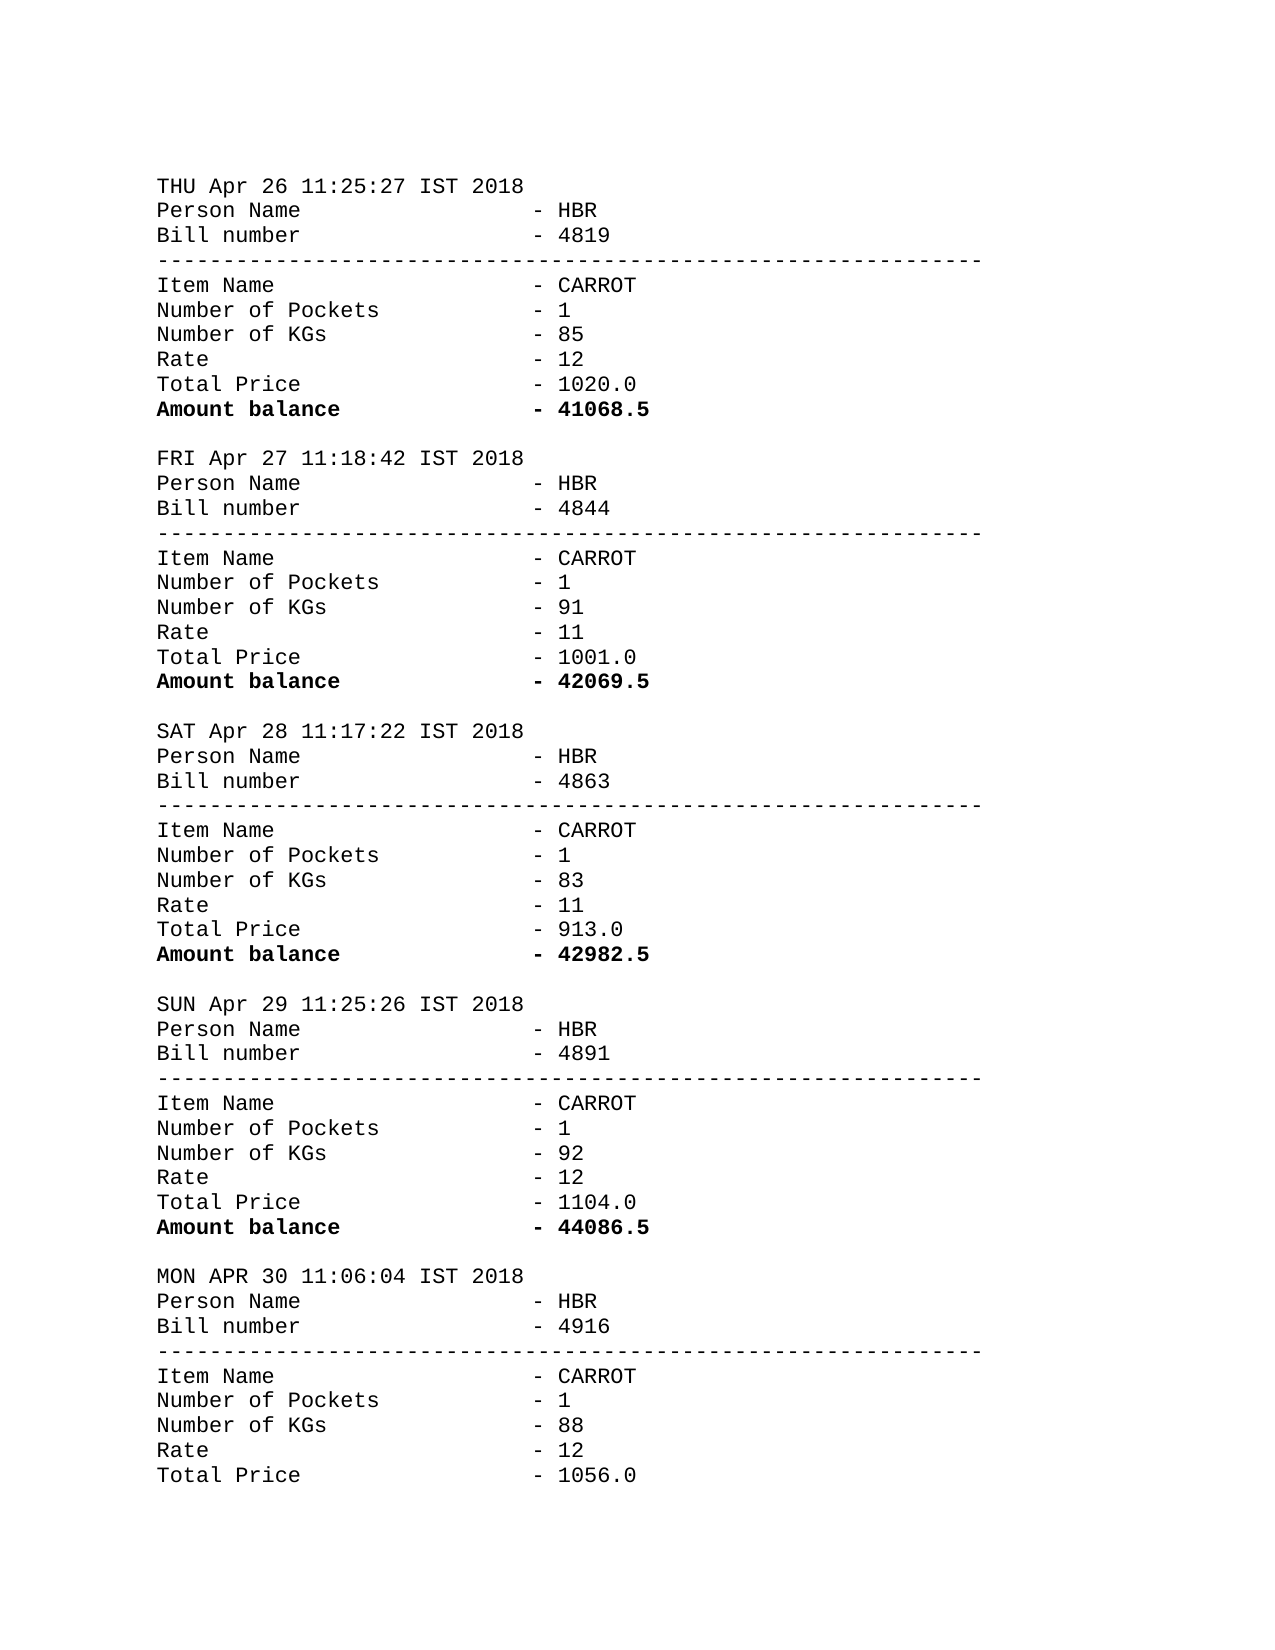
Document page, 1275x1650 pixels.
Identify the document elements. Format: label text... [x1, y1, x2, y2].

text Amount balance - 42982.5 [156, 943, 1118, 968]
text Bill number - 4891 [156, 1042, 1118, 1067]
text Number of KGs - 83 [156, 869, 1118, 894]
text Rate - 11 [156, 894, 1118, 918]
text Bill number - 4819 [156, 224, 1118, 249]
text Bill number - 4916 [156, 1315, 1118, 1340]
text Person Name - HBR [156, 1018, 1118, 1042]
text --------------------------------------------------------------- [156, 1067, 1118, 1092]
text Total Price - 913.0 [156, 918, 1118, 943]
text Rate - 12 [156, 1166, 1118, 1191]
text Total Price - 1056.0 [156, 1464, 1118, 1489]
text Number of Pockets - 1 [156, 299, 1118, 323]
text Number of KGs - 91 [156, 596, 1118, 621]
text Bill number - 4863 [156, 770, 1118, 794]
text Number of Pockets - 1 [156, 571, 1118, 596]
text Item Name - CARROT [156, 547, 1118, 571]
text Number of Pockets - 1 [156, 1389, 1118, 1414]
text --------------------------------------------------------------- [156, 522, 1118, 547]
text --------------------------------------------------------------- [156, 794, 1118, 819]
text Total Price - 1020.0 [156, 373, 1118, 398]
text Item Name - CARROT [156, 274, 1118, 299]
text Item Name - CARROT [156, 819, 1118, 844]
text Person Name - HBR [156, 199, 1118, 224]
text Rate - 11 [156, 621, 1118, 646]
text Amount balance - 41068.5 [156, 398, 1118, 423]
text Item Name - CARROT [156, 1365, 1118, 1389]
text Number of KGs - 92 [156, 1142, 1118, 1166]
text --------------------------------------------------------------- [156, 249, 1118, 274]
text Amount balance - 44086.5 [156, 1216, 1118, 1241]
text FRI Apr 27 11:18:42 IST 2018 [156, 447, 1118, 472]
text Person Name - HBR [156, 472, 1118, 497]
text Rate - 12 [156, 348, 1118, 373]
text Total Price - 1001.0 [156, 646, 1118, 671]
text Person Name - HBR [156, 1290, 1118, 1315]
text Number of KGs - 88 [156, 1414, 1118, 1439]
text Amount balance - 42069.5 [156, 671, 1118, 695]
text MON APR 30 11:06:04 IST 2018 [156, 1266, 1118, 1290]
text Person Name - HBR [156, 745, 1118, 770]
text Number of Pockets - 1 [156, 1117, 1118, 1142]
text Item Name - CARROT [156, 1092, 1118, 1117]
text Number of KGs - 85 [156, 323, 1118, 348]
text Bill number - 4844 [156, 497, 1118, 522]
text SUN Apr 29 11:25:26 IST 2018 [156, 993, 1118, 1018]
text --------------------------------------------------------------- [156, 1340, 1118, 1365]
text Rate - 12 [156, 1439, 1118, 1464]
text Total Price - 1104.0 [156, 1191, 1118, 1216]
text SAT Apr 28 11:17:22 IST 2018 [156, 720, 1118, 745]
text Number of Pockets - 1 [156, 844, 1118, 869]
text THU Apr 26 11:25:27 IST 2018 [156, 175, 1118, 199]
